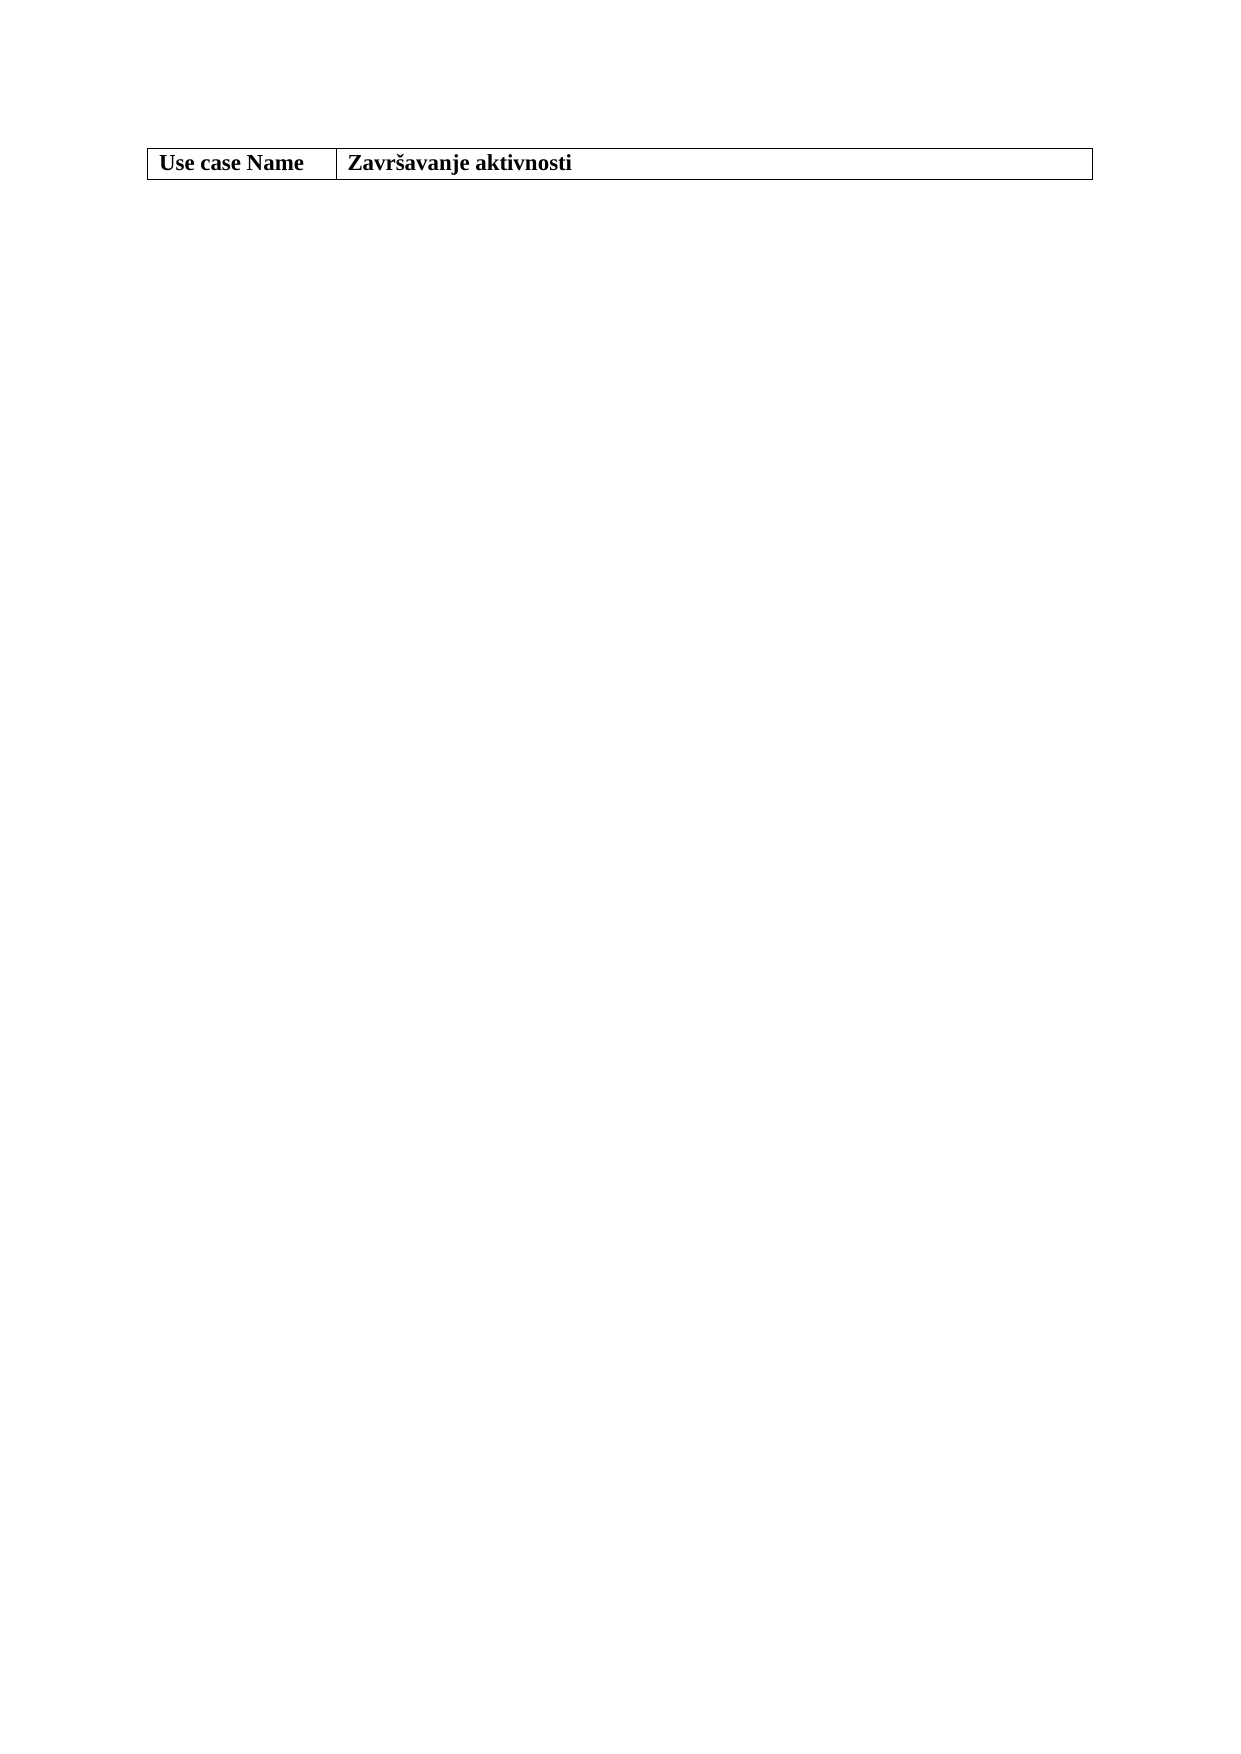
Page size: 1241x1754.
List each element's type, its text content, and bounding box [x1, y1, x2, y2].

table_header Završavanje aktivnosti [337, 149, 1092, 179]
table_header Use case Name [148, 149, 336, 179]
